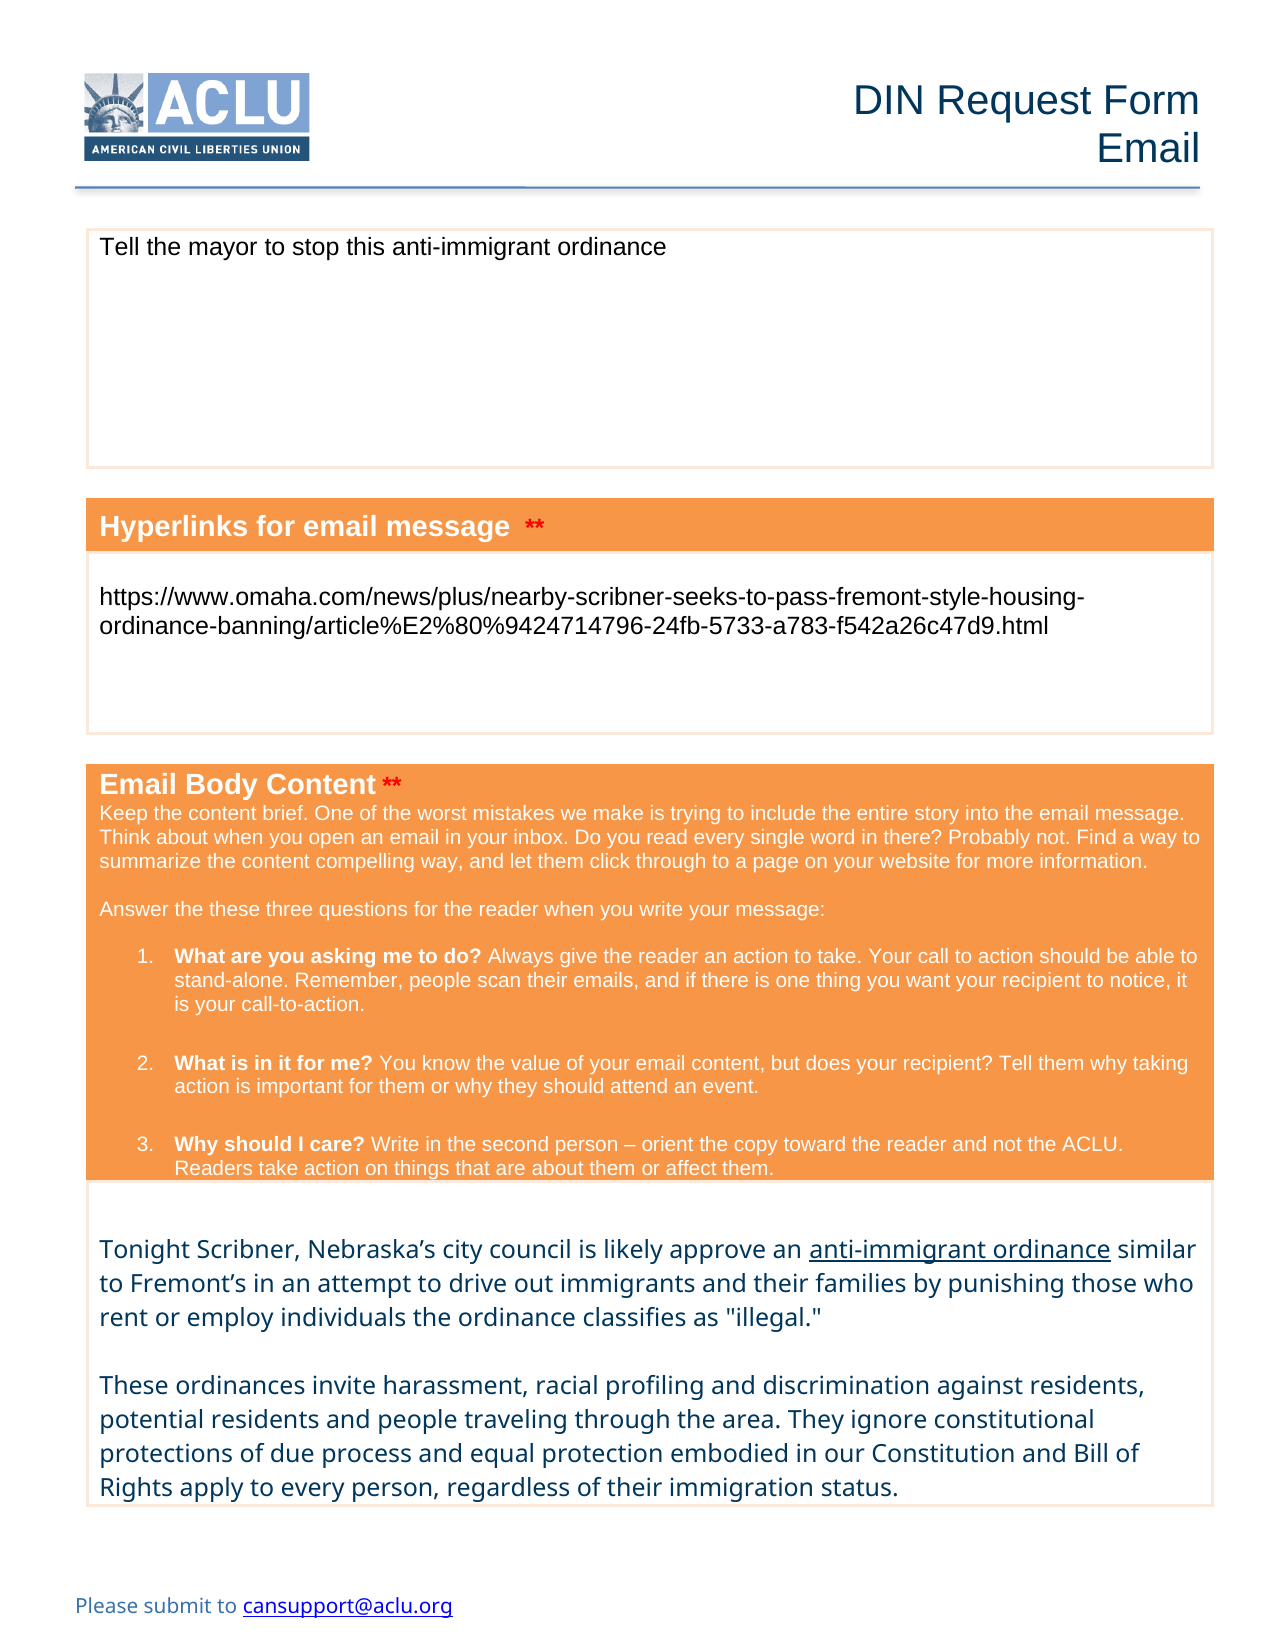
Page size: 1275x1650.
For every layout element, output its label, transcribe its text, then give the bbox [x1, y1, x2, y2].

table_header Email Body Content ** Keep the content brief. One of the worst mistakes we make is trying to include the entire story into the email message. Think about when you open an email in your inbox. Do you read every single word in there? Probably not. Find a way to summarize the content compelling way, and let them click through to a page on your website for more information. Answer the these three questions for the reader when you write your message: What are you asking me to do? Always give the reader an action to take. Your call to action should be able to stand-alone. Remember, people scan their emails, and if there is one thing you want your recipient to notice, it is your call-to-action. What is in it for me? You know the value of your email content, but does your recipient? Tell them why taking action is important for them or why they should attend an event. Why should I care? Write in the second person – orient the copy toward the reader and not the ACLU. Readers take action on things that are about them or affect them. [89, 767, 1211, 1180]
table_cell Tell the mayor to stop this anti-immigrant ordinance [89, 231, 1211, 466]
table_cell https://www.omaha.com/news/plus/nearby-scribner-seeks-to-pass-fremont-style-housing-ordinance-banning/article%E2%80%9424714796-24fb-5733-a783-f542a26c47d9.html [89, 554, 1211, 732]
picture [84, 73, 310, 161]
table_header Hyperlinks for email message ** [89, 501, 1211, 551]
